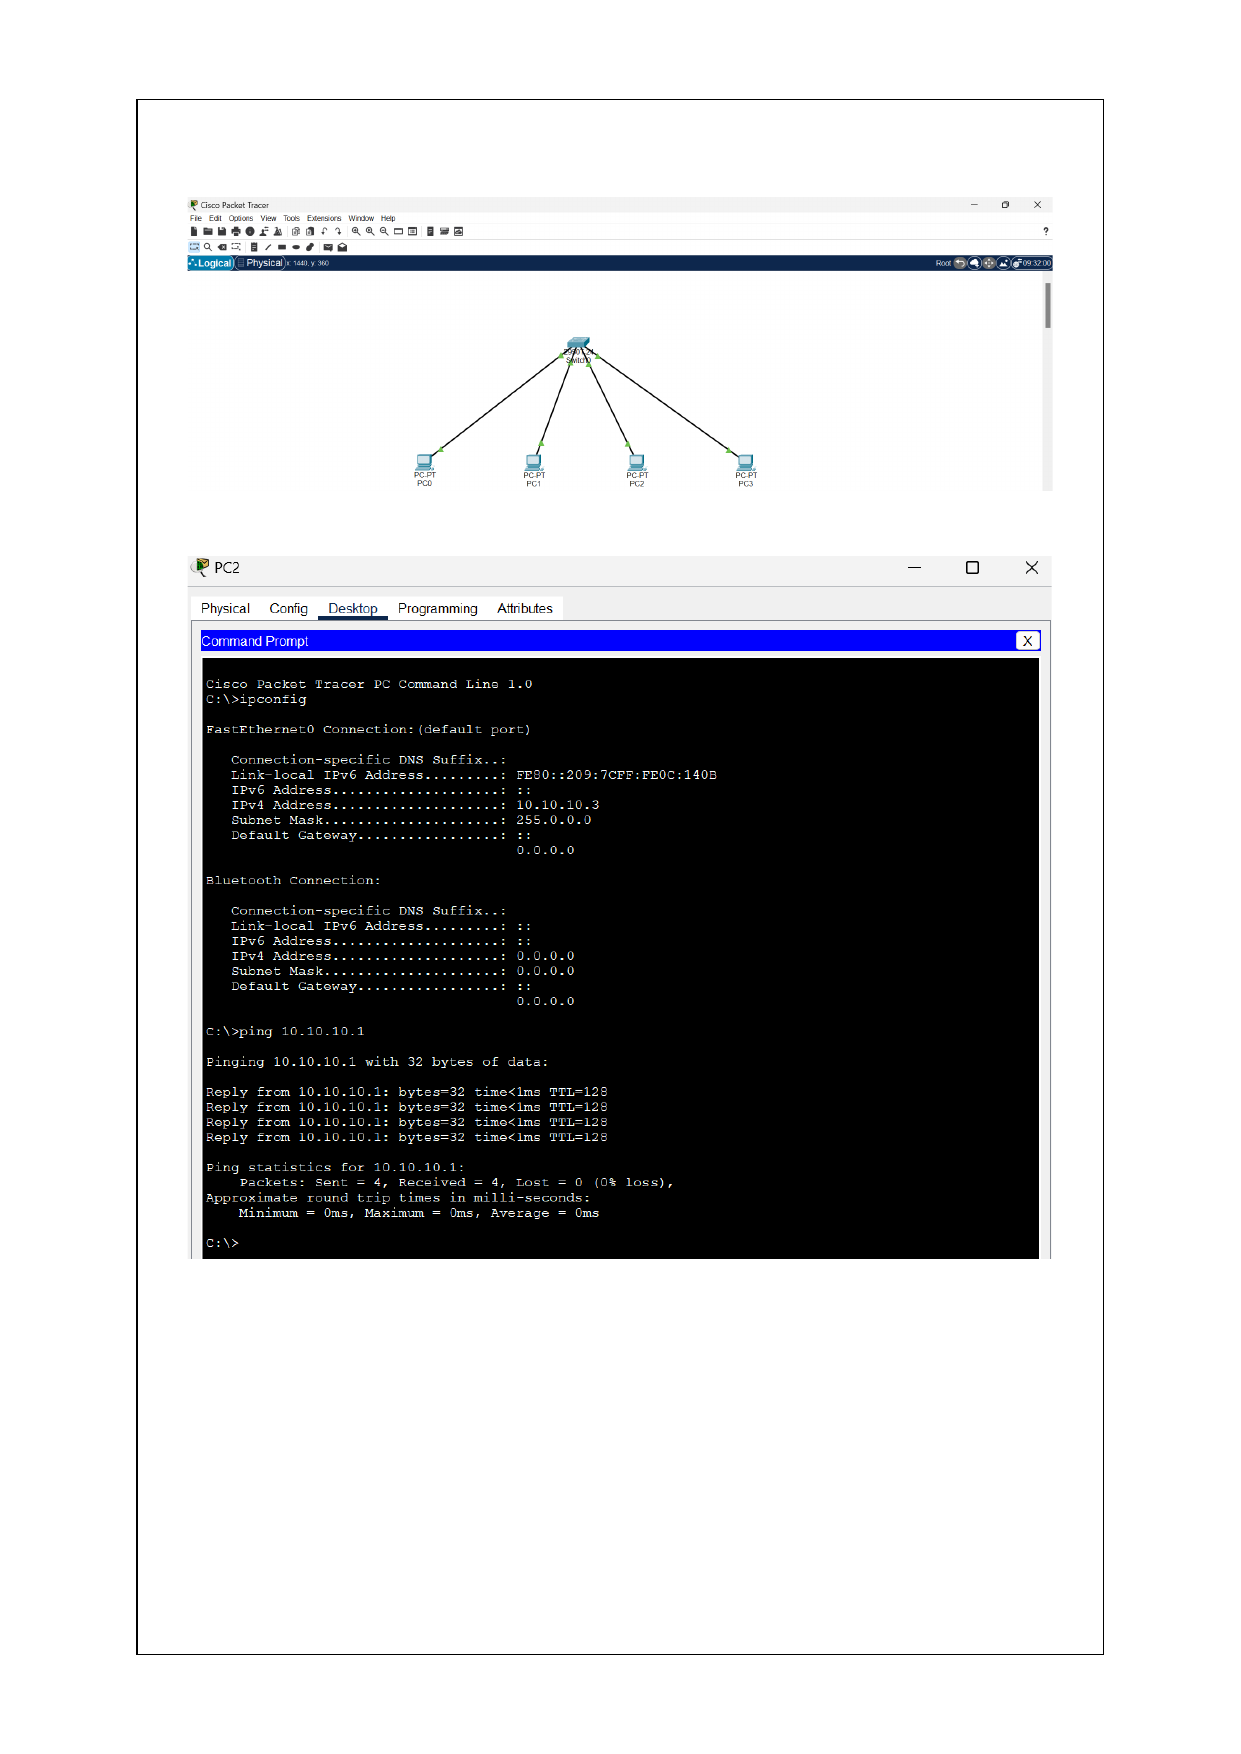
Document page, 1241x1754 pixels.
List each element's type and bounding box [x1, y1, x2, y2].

picture [212, 262, 219, 268]
picture [187, 197, 1053, 491]
picture [187, 556, 1052, 1259]
